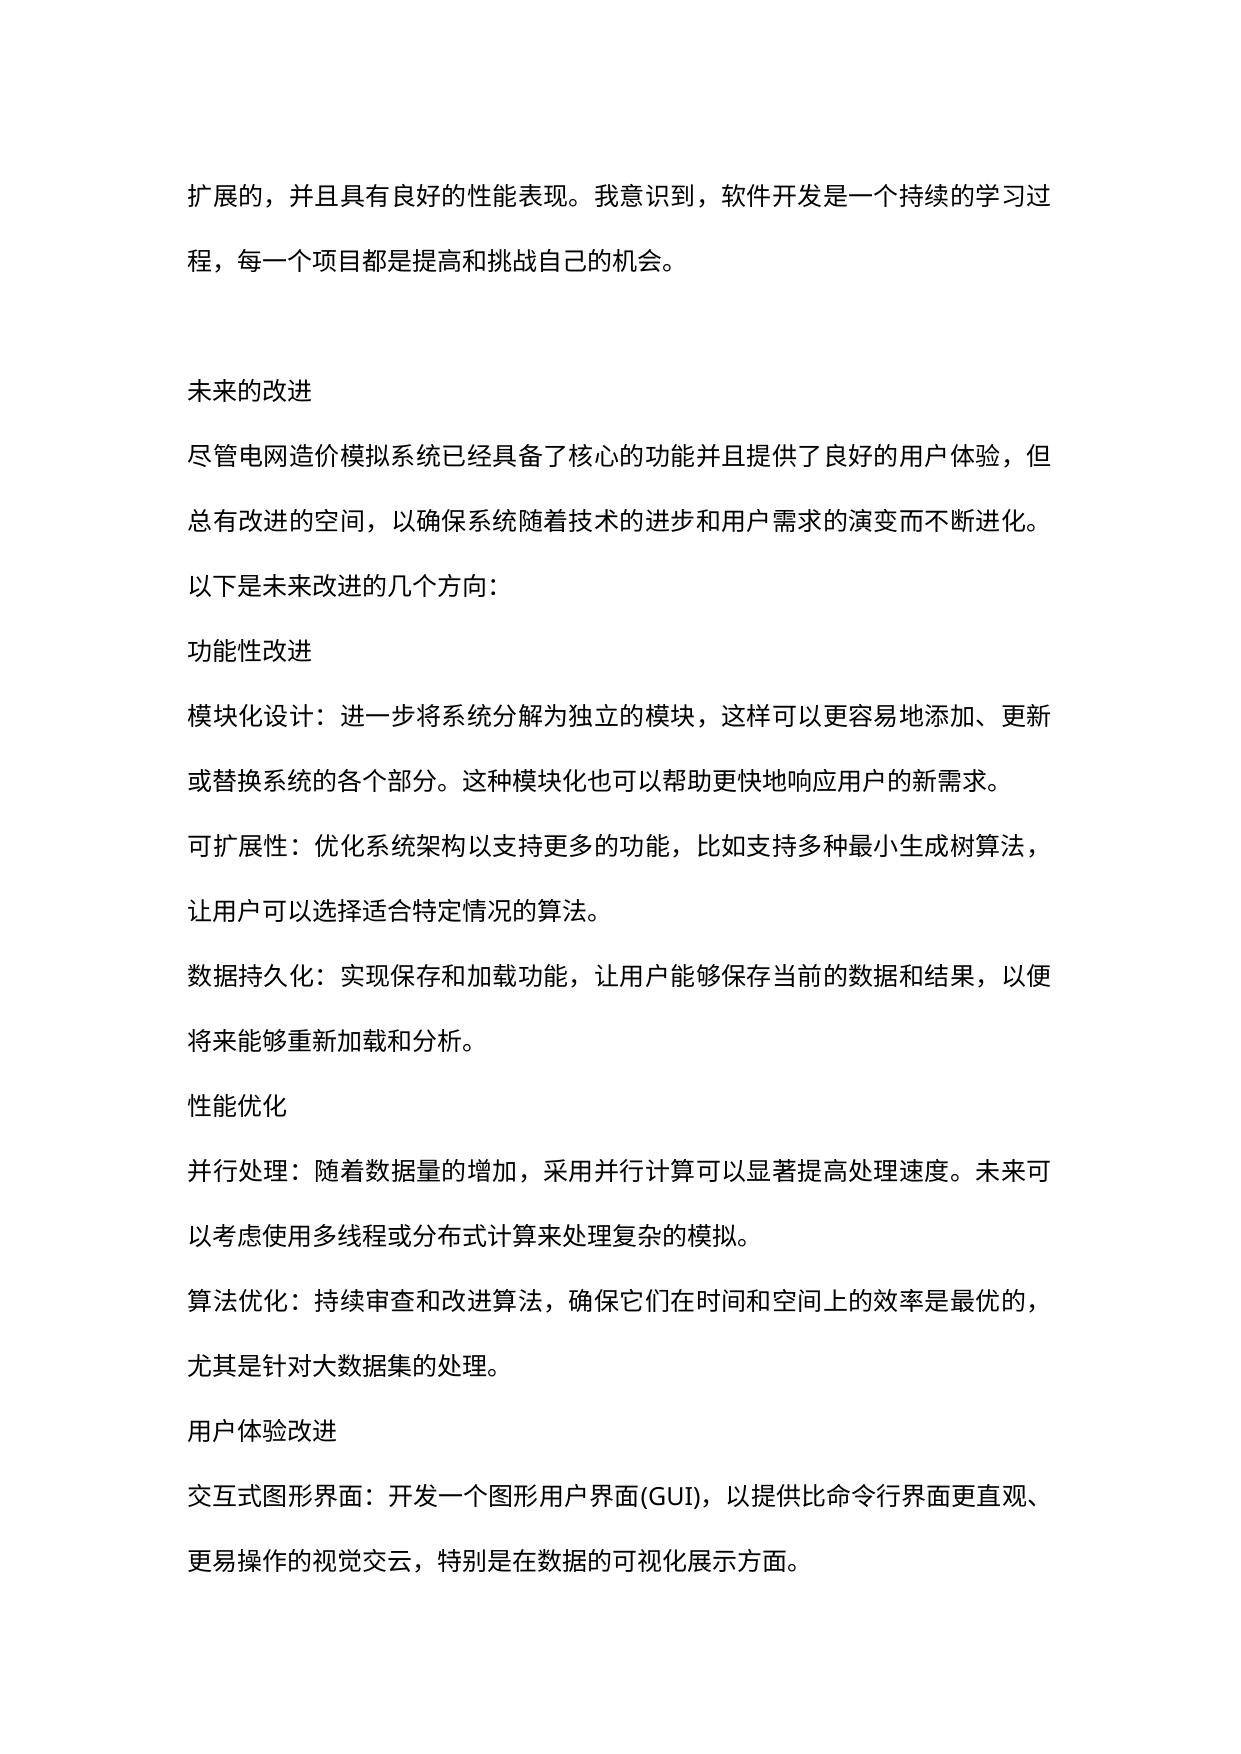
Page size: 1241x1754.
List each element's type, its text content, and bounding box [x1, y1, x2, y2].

text 模块化设计：进一步将系统分解为独立的模块，这样可以更容易地添加、更新或替换系统的各个部分。这种模块化也可以帮助更快地响应用户的新需求。 [187, 682, 1053, 812]
text 性能优化 [187, 1072, 1053, 1137]
text 算法优化：持续审查和改进算法，确保它们在时间和空间上的效率是最优的，尤其是针对大数据集的处理。 [187, 1267, 1053, 1397]
text 功能性改进 [187, 617, 1053, 682]
text 可扩展性：优化系统架构以支持更多的功能，比如支持多种最小生成树算法，让用户可以选择适合特定情况的算法。 [187, 812, 1053, 942]
text 未来的改进 [187, 357, 1053, 422]
text 并行处理：随着数据量的增加，采用并行计算可以显著提高处理速度。未来可以考虑使用多线程或分布式计算来处理复杂的模拟。 [187, 1137, 1053, 1267]
text 交互式图形界面：开发一个图形用户界面(GUI)，以提供比命令行界面更直观、更易操作的视觉交云，特别是在数据的可视化展示方面。 [187, 1462, 1053, 1592]
text 数据持久化：实现保存和加载功能，让用户能够保存当前的数据和结果，以便将来能够重新加载和分析。 [187, 942, 1053, 1072]
text 用户体验改进 [187, 1397, 1053, 1462]
text 尽管电网造价模拟系统已经具备了核心的功能并且提供了良好的用户体验，但总有改进的空间，以确保系统随着技术的进步和用户需求的演变而不断进化。以下是未来改进的几个方向： [187, 422, 1053, 617]
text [187, 162, 1053, 292]
